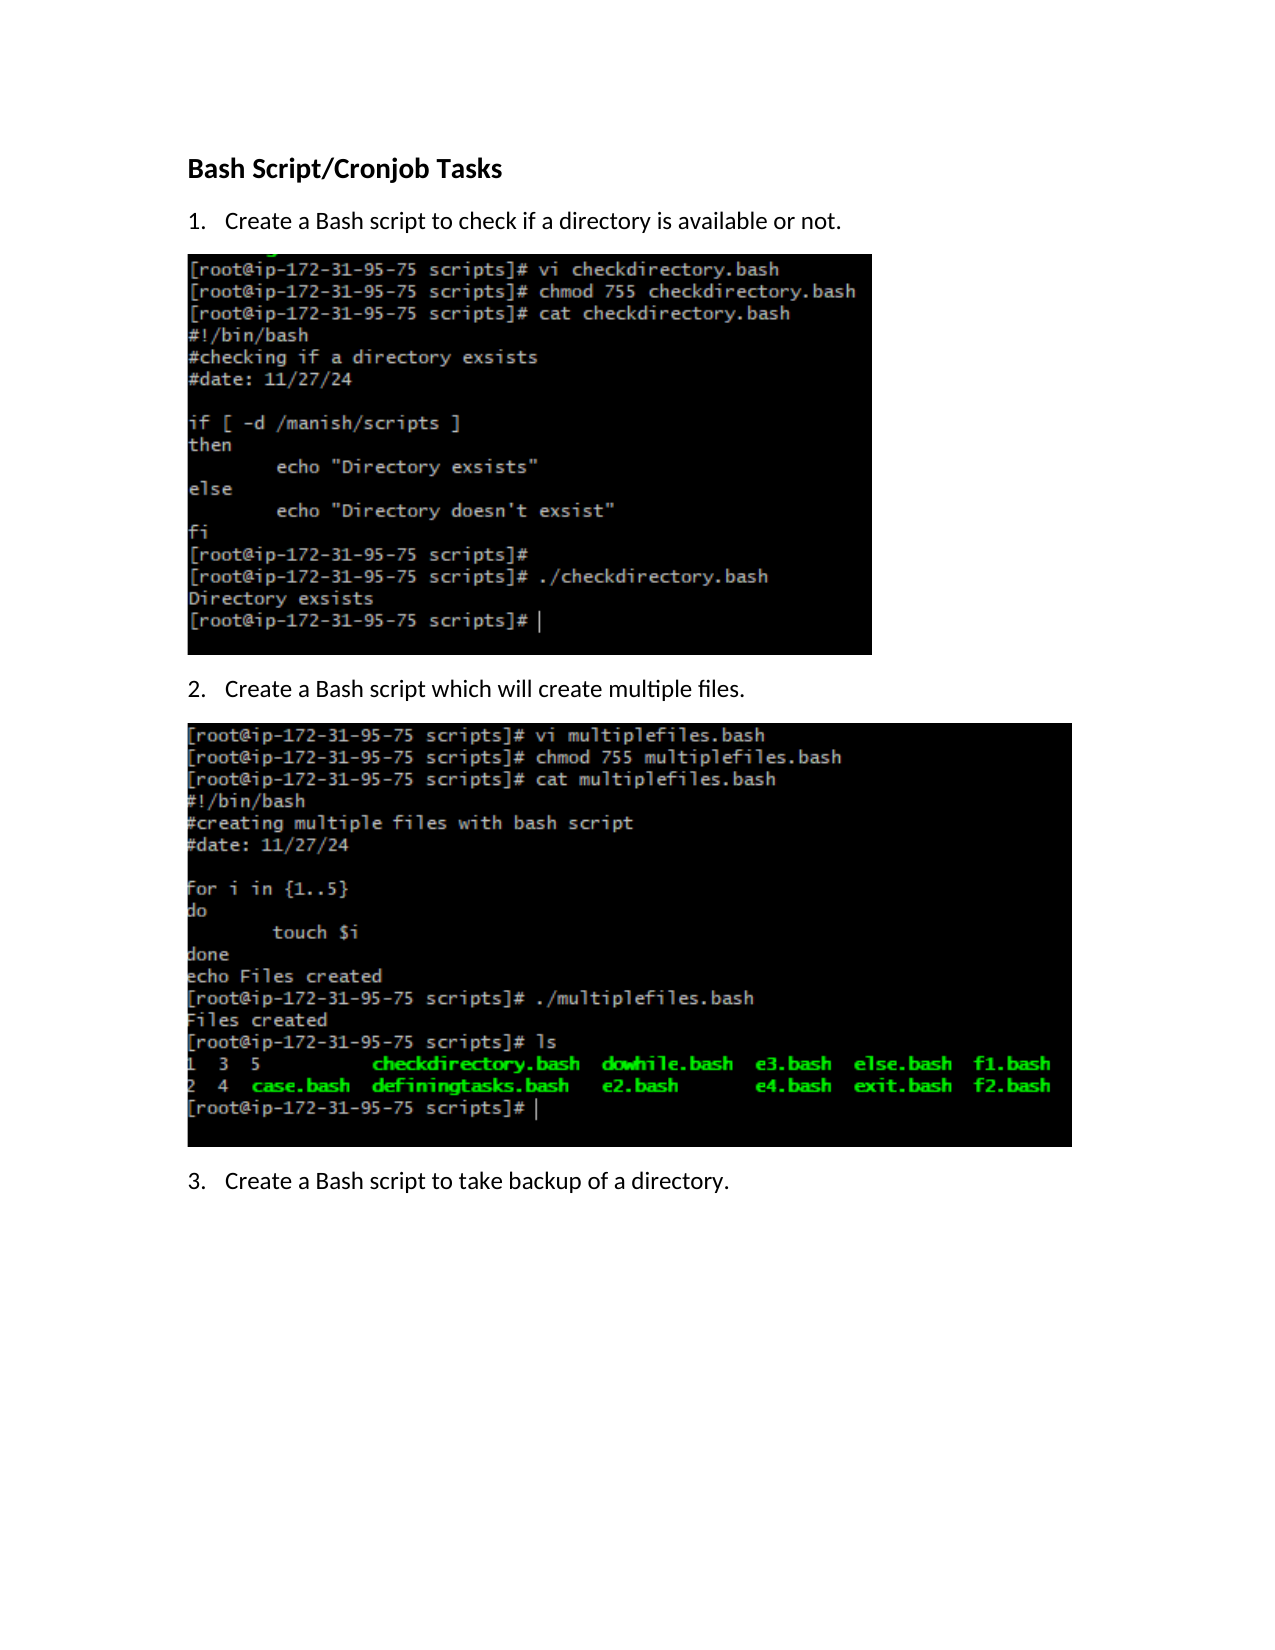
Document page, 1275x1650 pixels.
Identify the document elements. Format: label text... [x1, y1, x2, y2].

text Bash Script/Cronjob Tasks [150, 150, 1125, 186]
list Create a Bash script which will create multiple files. [187, 673, 1125, 704]
picture [187, 723, 1072, 1147]
list Create a Bash script to check if a directory is available or not. [187, 205, 1125, 236]
picture [187, 254, 872, 655]
list Create a Bash script to take backup of a directory. [187, 1165, 1125, 1196]
